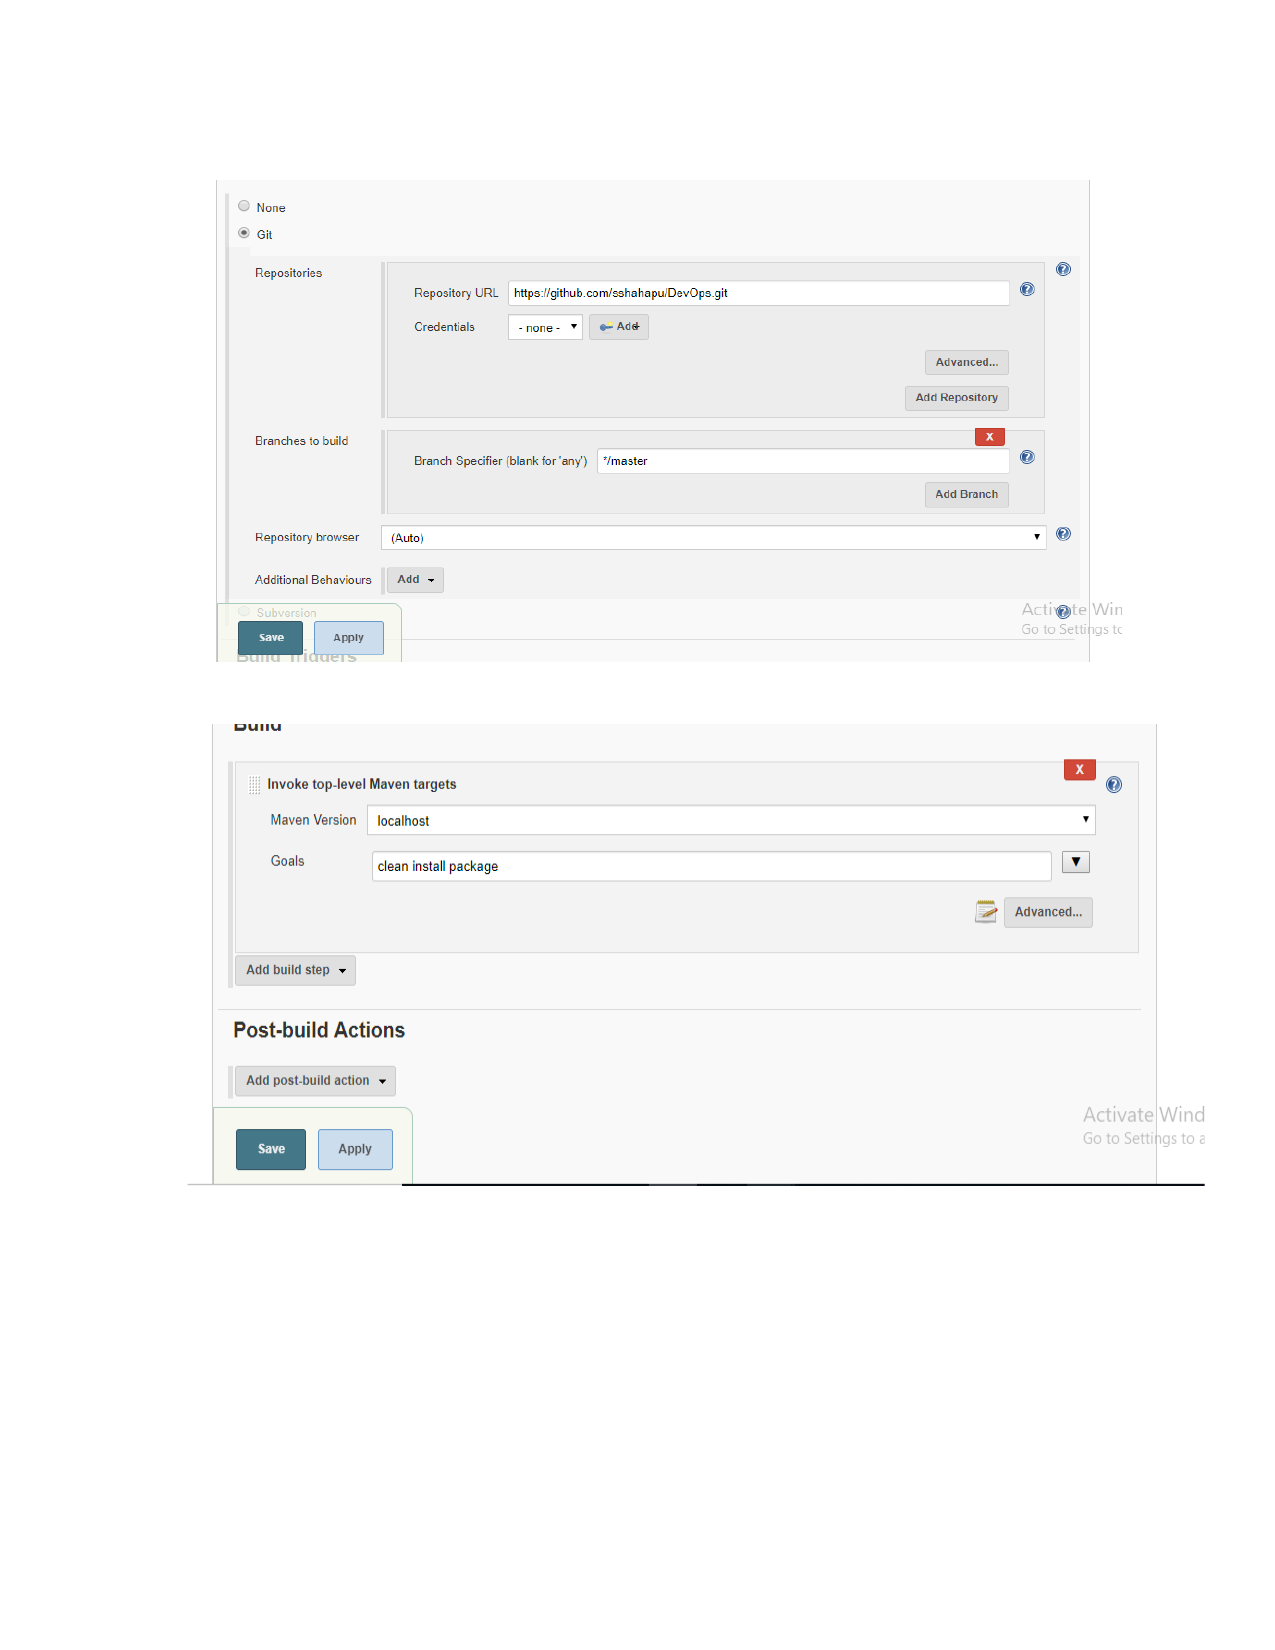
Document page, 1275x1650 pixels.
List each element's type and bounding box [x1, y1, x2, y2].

picture [187, 180, 1122, 662]
picture [187, 724, 1205, 1186]
